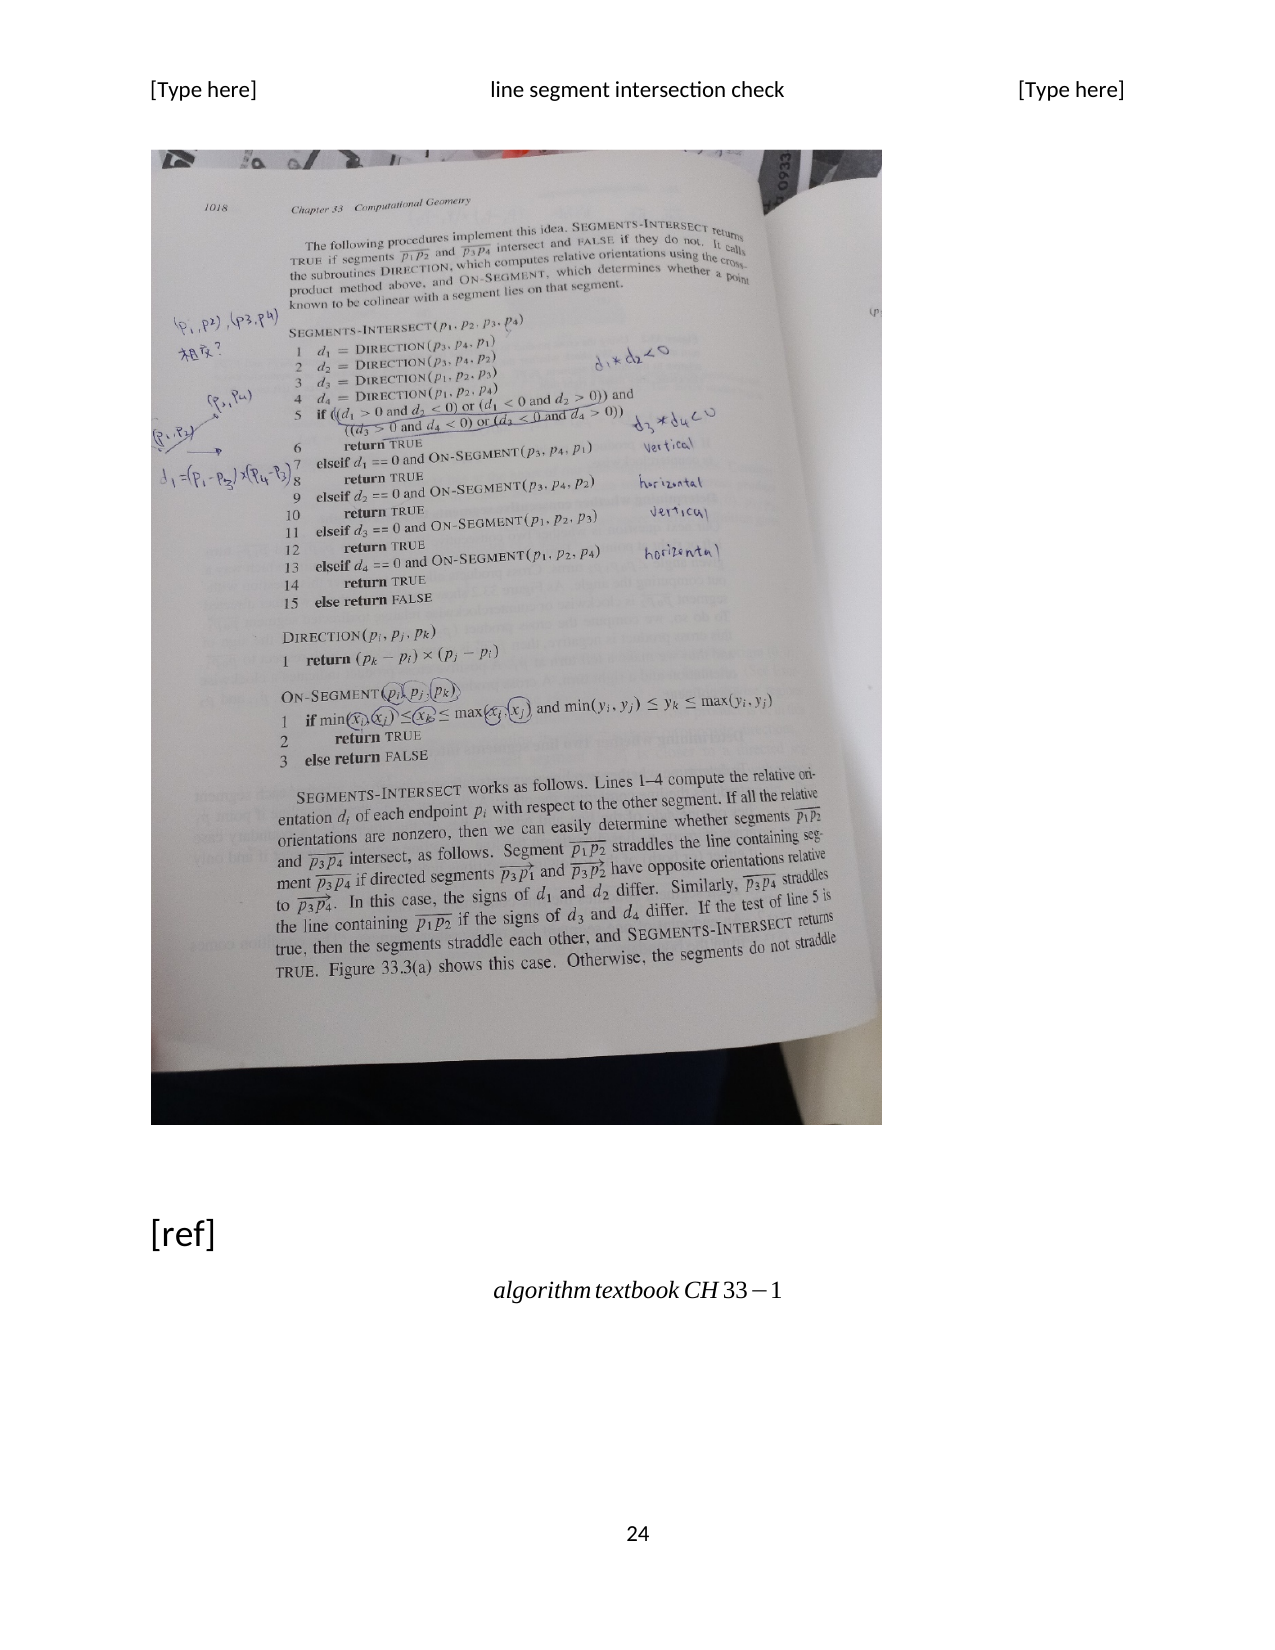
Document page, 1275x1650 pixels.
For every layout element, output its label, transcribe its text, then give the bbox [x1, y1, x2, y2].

picture [151, 151, 882, 1124]
text [ref] [150, 1210, 1125, 1256]
